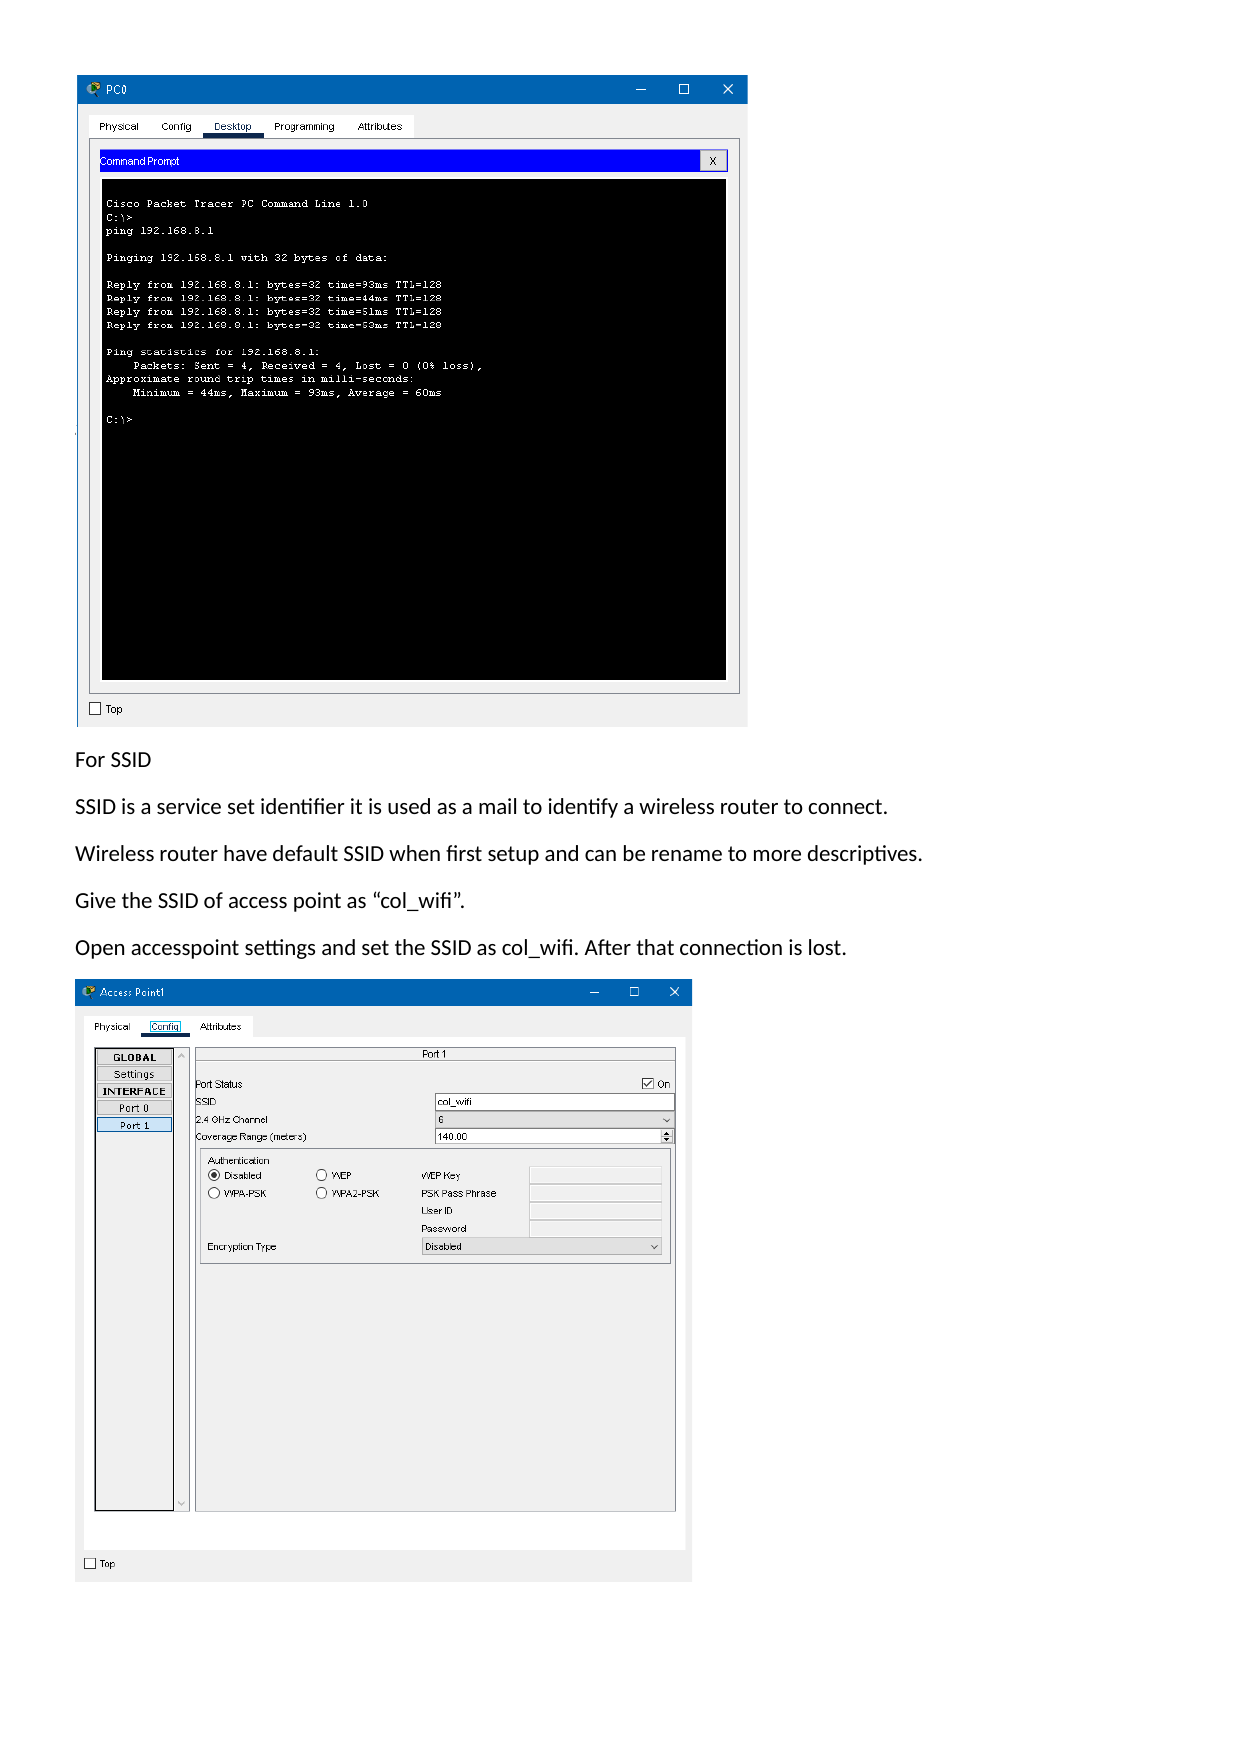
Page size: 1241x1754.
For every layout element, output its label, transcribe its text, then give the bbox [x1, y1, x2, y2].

text SSID is a service set identifier it is used as a mail to identify a wireless router to connect. [75, 792, 1165, 820]
text Give the SSID of access point as “col_wifi”. [75, 886, 1165, 914]
picture [75, 75, 748, 727]
picture [75, 979, 693, 1582]
text Wireless router have default SSID when first setup and can be rename to more descriptives. [75, 839, 1165, 867]
text Open accesspoint settings and set the SSID as col_wifi. After that connection is lost. [75, 933, 1165, 961]
text For SSID [75, 745, 1165, 773]
